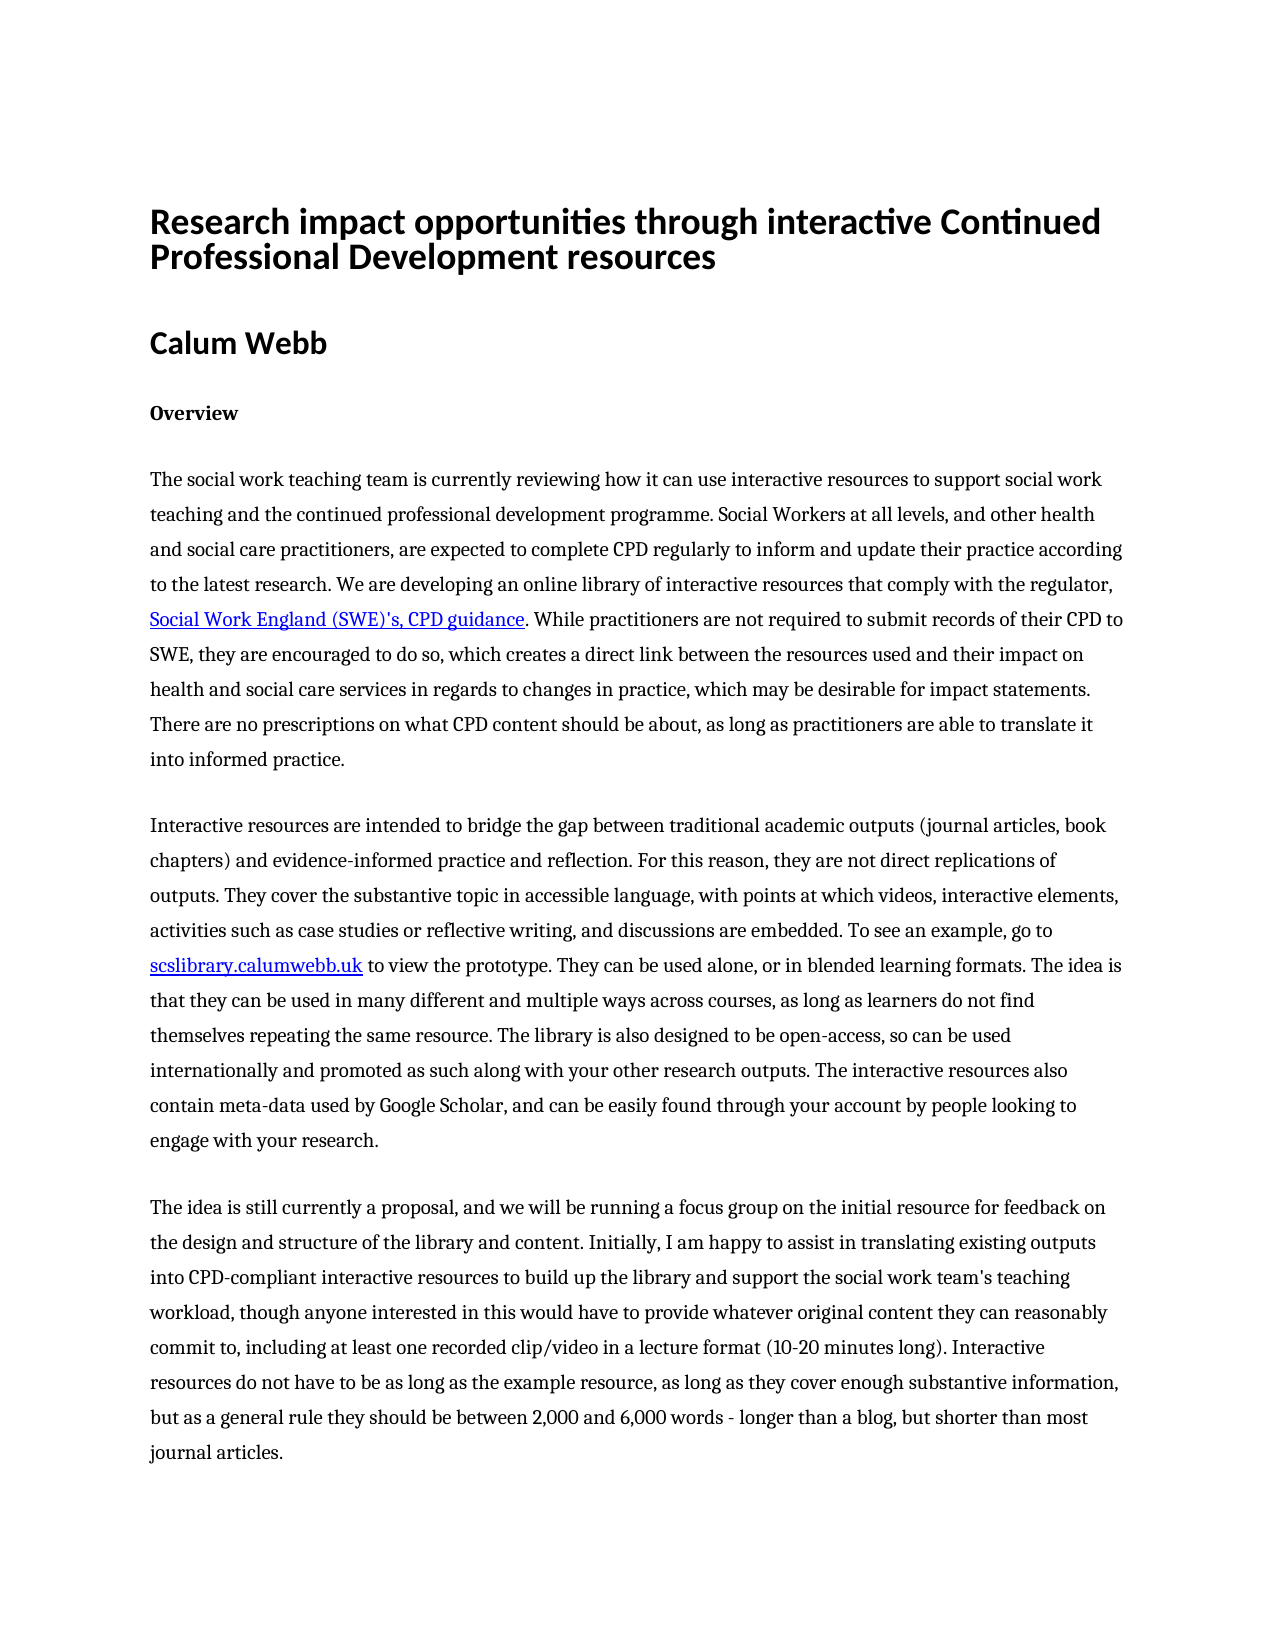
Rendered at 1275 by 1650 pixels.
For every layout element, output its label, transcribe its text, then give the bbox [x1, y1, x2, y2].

text Interactive resources are intended to bridge the gap between traditional academic outputs (journal articles, book chapters) and evidence-informed practice and reflection. For this reason, they are not direct replications of outputs. They cover the substantive topic in accessible language, with points at which videos, interactive elements, activities such as case studies or reflective writing, and discussions are embedded. To see an example, go to scslibrary.calumwebb.uk to view the prototype. They can be used alone, or in blended learning formats. The idea is that they can be used in many different and multiple ways across courses, as long as learners do not find themselves repeating the same resource. The library is also designed to be open-access, so can be used internationally and promoted as such along with your other research outputs. The interactive resources also contain meta-data used by Google Scholar, and can be easily found through your account by people looking to engage with your research. [150, 805, 1125, 1155]
text The idea is still currently a proposal, and we will be running a focus group on the initial resource for feedback on the design and structure of the library and content. Initially, I am happy to assist in translating existing outputs into CPD-compliant interactive resources to build up the library and support the social work team's teaching workload, though anyone interested in this would have to provide whatever original content they can reasonably commit to, including at least one recorded clip/video in a lecture format (10-20 minutes long). Interactive resources do not have to be as long as the example resource, as long as they cover enough substantive information, but as a general rule they should be between 2,000 and 6,000 words - longer than a blog, but shorter than most journal articles. [150, 1186, 1125, 1466]
text The social work teaching team is currently reviewing how it can use interactive resources to support social work teaching and the continued professional development programme. Social Workers at all levels, and other health and social care practitioners, are expected to complete CPD regularly to inform and update their practice according to the latest research. We are developing an online library of interactive resources that comply with the regulator, Social Work England (SWE)'s, CPD guidance. While practitioners are not required to submit records of their CPD to SWE, they are encouraged to do so, which creates a direct link between the resources used and their impact on health and social care services in regards to changes in practice, which may be desirable for impact statements. There are no prescriptions on what CPD content should be about, as long as practitioners are able to translate it into informed practice. [150, 459, 1125, 774]
subtitle Research impact opportunities through interactive Continued Professional Development resources [150, 206, 1125, 276]
subtitle Calum Webb [150, 326, 1125, 361]
text Overview [150, 392, 1125, 427]
